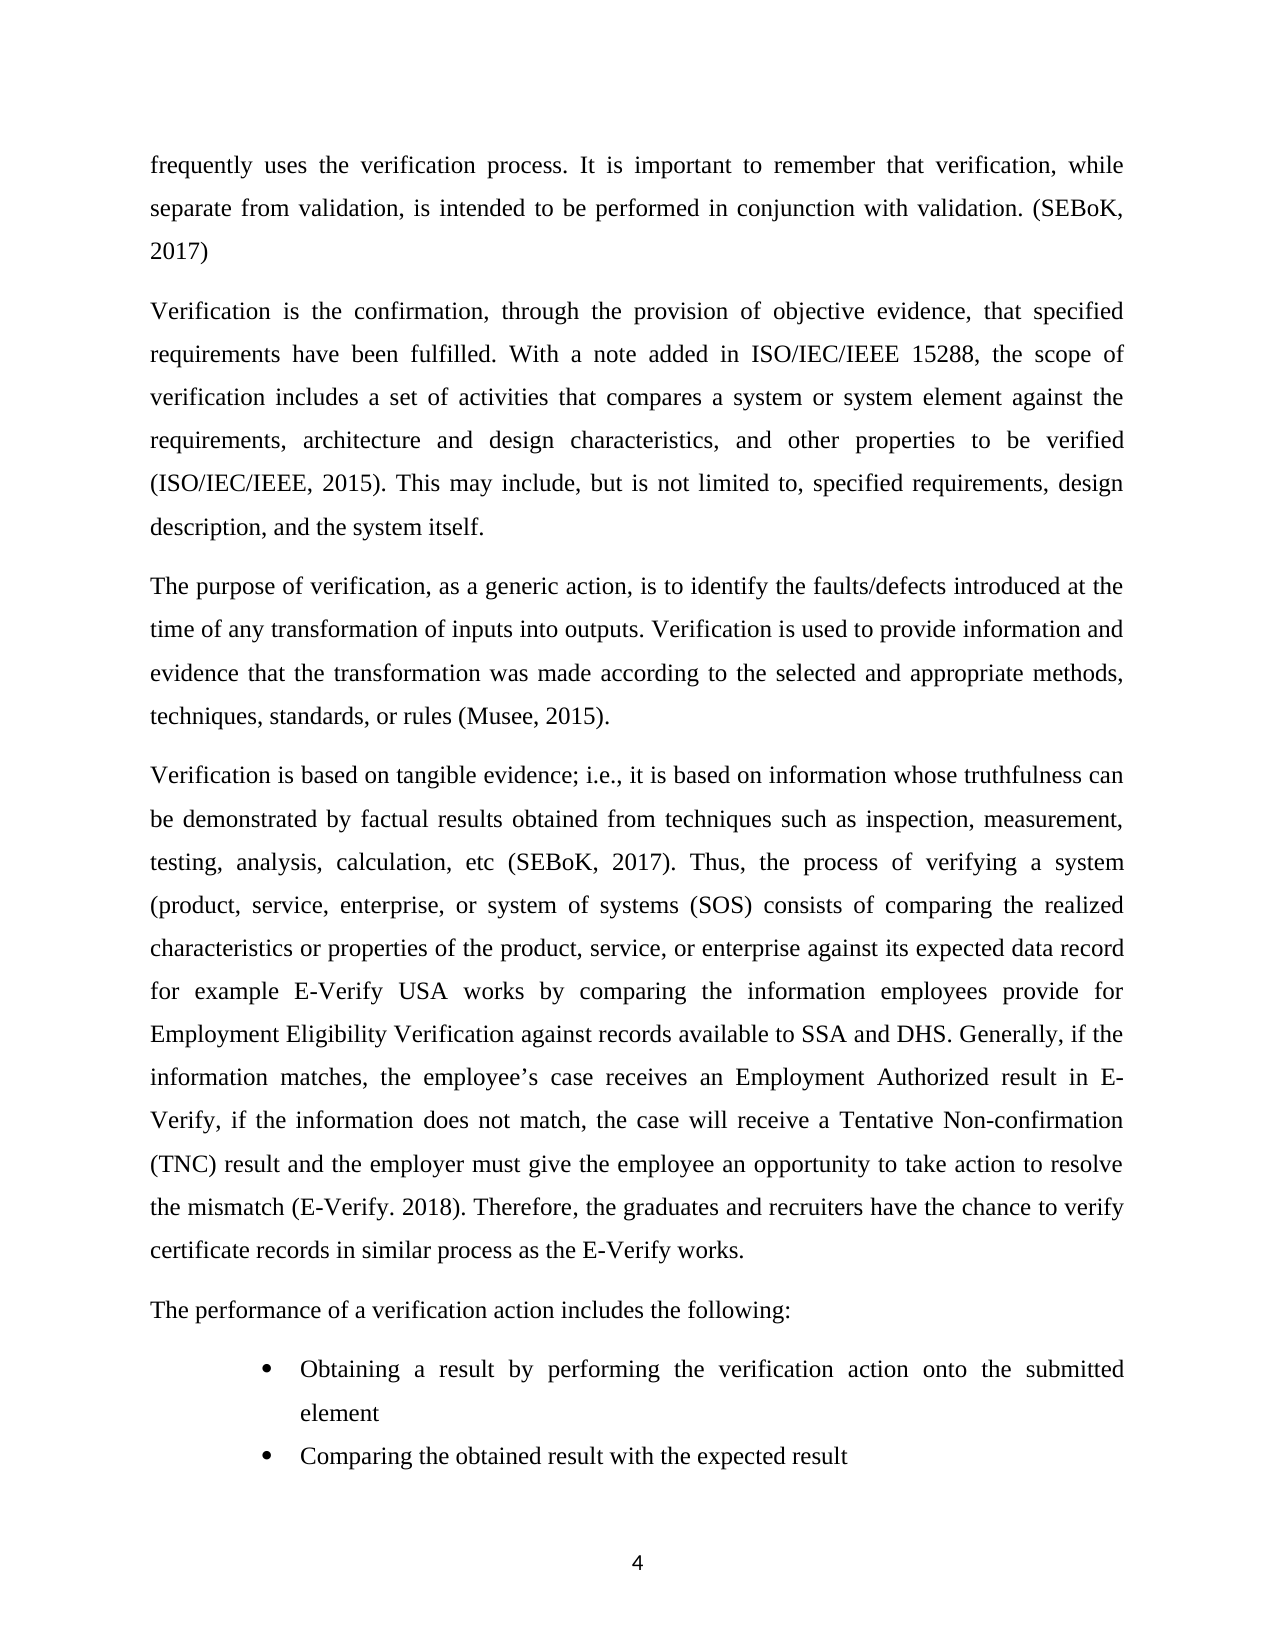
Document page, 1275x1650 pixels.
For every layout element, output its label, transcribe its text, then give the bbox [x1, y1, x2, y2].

text Verification is based on tangible evidence; i.e., it is based on information whose truthfulness can be demonstrated by factual results obtained from techniques such as inspection, measurement, testing, analysis, calculation, etc (SEBoK, 2017). Thus, the process of verifying a system (product, service, enterprise, or system of systems (SOS) consists of comparing the realized characteristics or properties of the product, service, or enterprise against its expected data record for example E-Verify USA works by comparing the information employees provide for Employment Eligibility Verification against records available to SSA and DHS. Generally, if the information matches, the employee’s case receives an Employment Authorized result in E-Verify, if the information does not match, the case will receive a Tentative Non-confirmation (TNC) result and the employer must give the employee an opportunity to take action to resolve the mismatch (E-Verify. 2018). Therefore, the graduates and recruiters have the chance to verify certificate records in similar process as the E-Verify works. [150, 761, 1125, 1264]
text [150, 150, 1125, 265]
text The performance of a verification action includes the following: [150, 1295, 1125, 1323]
text Verification is the confirmation, through the provision of objective evidence, that specified requirements have been fulfilled. With a note added in ISO/IEC/IEEE 15288, the scope of verification includes a set of activities that compares a system or system element against the requirements, architecture and design characteristics, and other properties to be verified (ISO/IEC/IEEE, 2015). This may include, but is not limited to, specified requirements, design description, and the system itself. [150, 296, 1125, 540]
text The purpose of verification, as a generic action, is to identify the faults/defects introduced at the time of any transformation of inputs into outputs. Verification is used to provide information and evidence that the transformation was made according to the selected and appropriate methods, techniques, standards, or rules (Musee, 2015). [150, 571, 1125, 729]
list Obtaining a result by performing the verification action onto the submitted element [262, 1354, 1125, 1426]
list Comparing the obtained result with the expected result [262, 1441, 1125, 1469]
